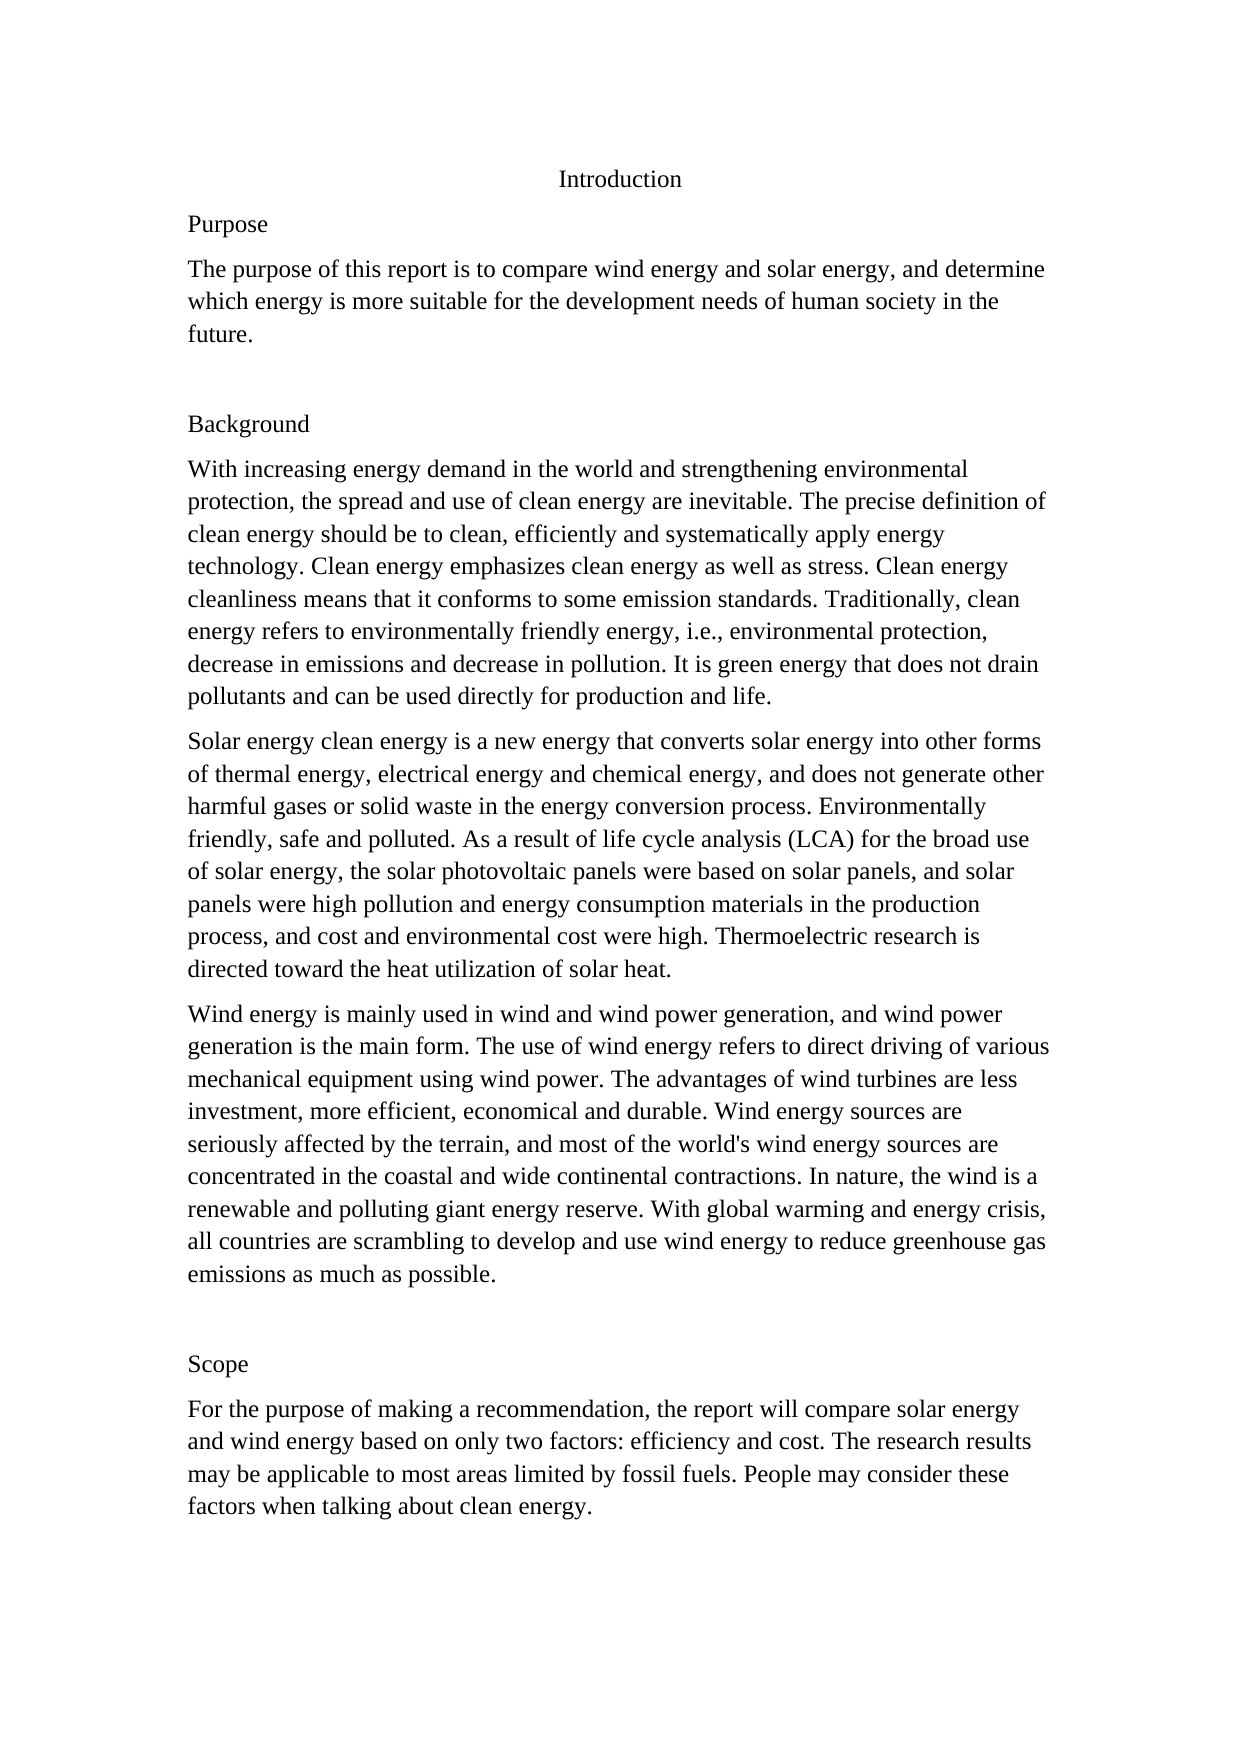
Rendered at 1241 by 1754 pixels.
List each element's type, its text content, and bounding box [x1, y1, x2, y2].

text Introduction [187, 162, 1053, 194]
text Scope [187, 1347, 1053, 1379]
text Wind energy is mainly used in wind and wind power generation, and wind power generation is the main form. The use of wind energy refers to direct driving of various mechanical equipment using wind power. The advantages of wind turbines are less investment, more efficient, economical and durable. Wind energy sources are seriously affected by the terrain, and most of the world's wind energy sources are concentrated in the coastal and wide continental contractions. In nature, the wind is a renewable and polluting giant energy reserve. With global warming and energy crisis, all countries are scrambling to develop and use wind energy to reduce greenhouse gas emissions as much as possible. [187, 997, 1053, 1289]
text For the purpose of making a recommendation, the report will compare solar energy and wind energy based on only two factors: efficiency and cost. The research results may be applicable to most areas limited by fossil fuels. People may consider these factors when talking about clean energy. [187, 1392, 1053, 1522]
text Solar energy clean energy is a new energy that converts solar energy into other forms of thermal energy, electrical energy and chemical energy, and does not generate other harmful gases or solid waste in the energy conversion process. Environmentally friendly, safe and polluted. As a result of life cycle analysis (LCA) for the broad use of solar energy, the solar photovoltaic panels were based on solar panels, and solar panels were high pollution and energy consumption materials in the production process, and cost and environmental cost were high. Thermoelectric research is directed toward the heat utilization of solar heat. [187, 724, 1053, 984]
text The purpose of this report is to compare wind energy and solar energy, and determine which energy is more suitable for the development needs of human society in the future. [187, 252, 1053, 349]
text Background [187, 407, 1053, 439]
text Purpose [187, 207, 1053, 239]
text With increasing energy demand in the world and strengthening environmental protection, the spread and use of clean energy are inevitable. The precise definition of clean energy should be to clean, efficiently and systematically apply energy technology. Clean energy emphasizes clean energy as well as stress. Clean energy cleanliness means that it conforms to some emission standards. Traditionally, clean energy refers to environmentally friendly energy, i.e., environmental protection, decrease in emissions and decrease in pollution. It is green energy that does not drain pollutants and can be used directly for production and life. [187, 452, 1053, 712]
